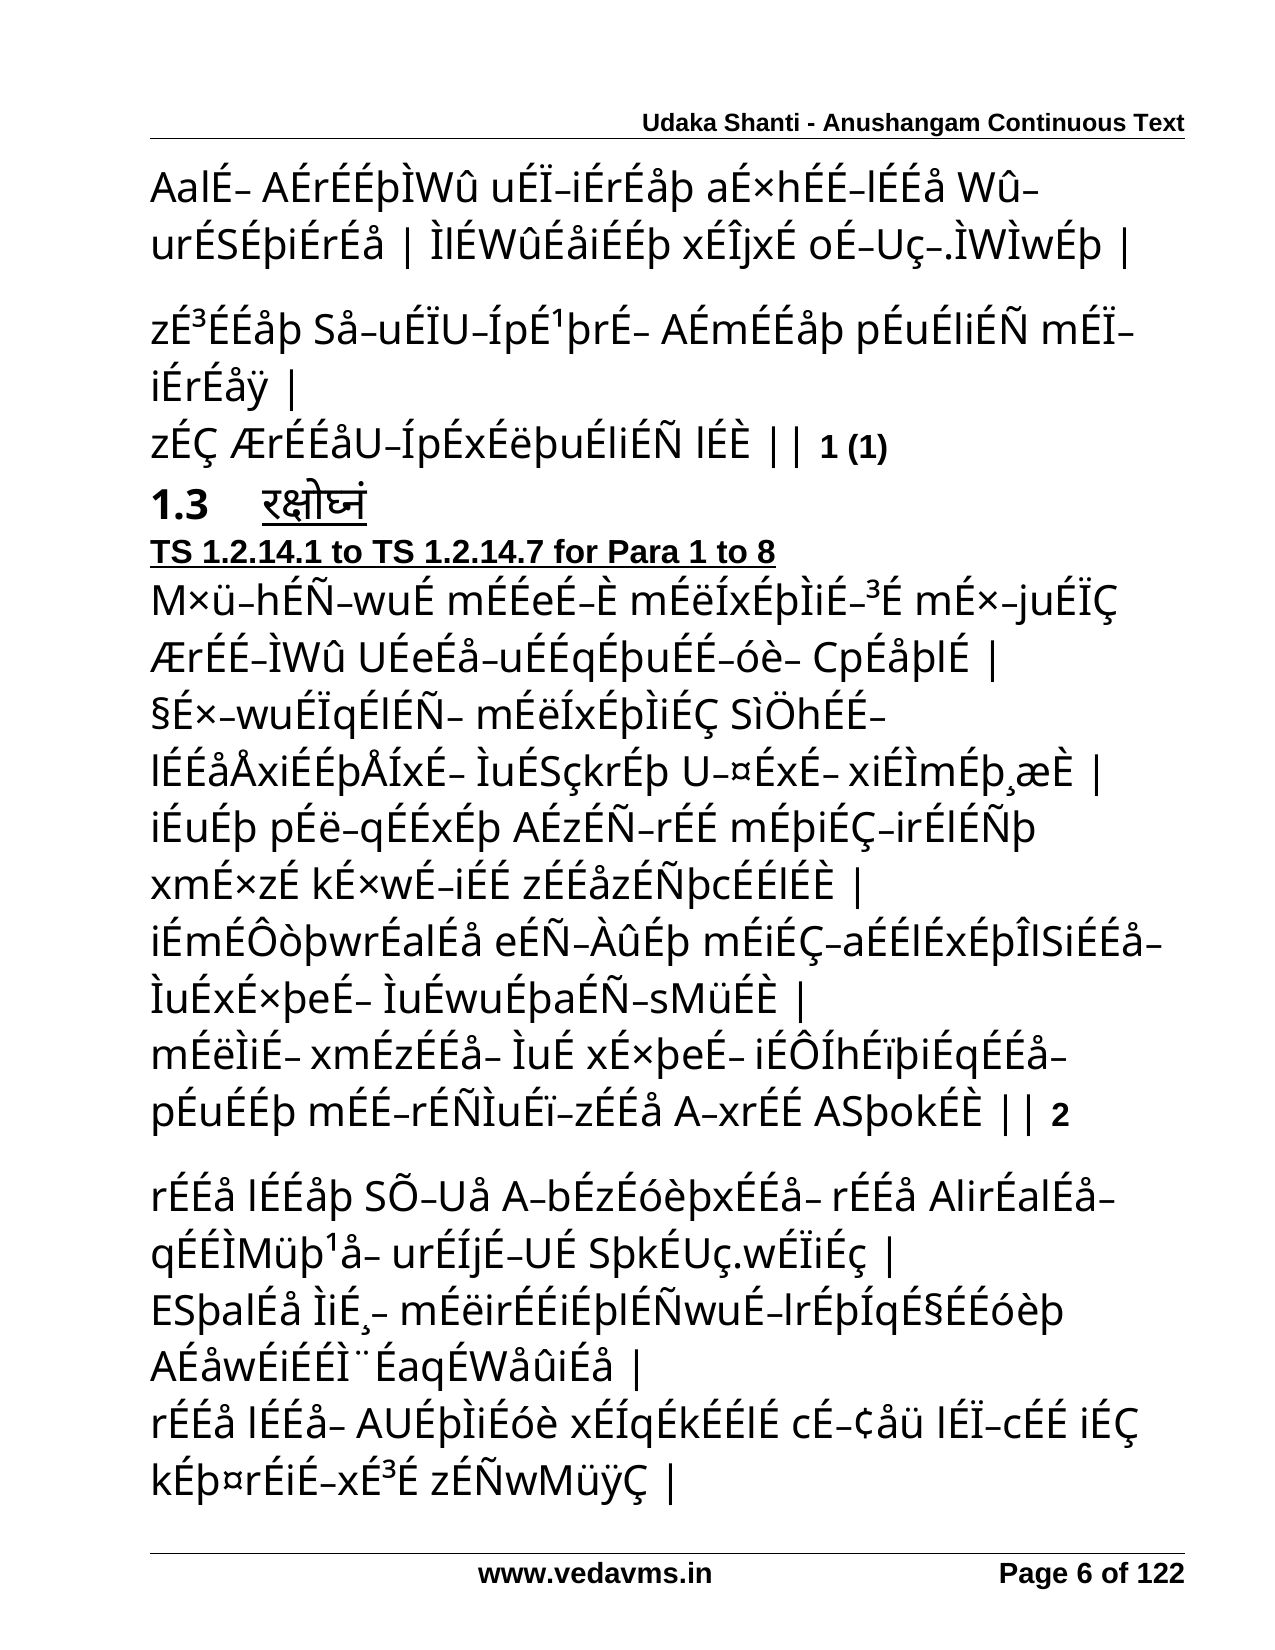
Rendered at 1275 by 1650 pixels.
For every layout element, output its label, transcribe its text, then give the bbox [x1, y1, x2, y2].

text iÉuÉþ pÉë–qÉÉxÉþ AÉzÉÑ–rÉÉ mÉþiÉÇ–irÉlÉÑþ xmÉ×zÉ kÉ×wÉ–iÉÉ zÉÉåzÉÑþcÉÉlÉÈ | [150, 798, 1185, 912]
text iÉmÉÔòþwrÉalÉå eÉÑ–ÀûÉþ mÉiÉÇ–aÉÉlÉxÉþÎlSiÉÉå– ÌuÉxÉ×þeÉ– ÌuÉwuÉþaÉÑ–sMüÉÈ | [150, 912, 1185, 1025]
text zÉÇ ÆrÉÉåU–ÍpÉxÉëþuÉliÉÑ lÉÈ || 1 (1) [150, 413, 1185, 470]
text rÉÉå lÉÉå– AUÉþÌiÉóè xÉÍqÉkÉÉlÉ cÉ–¢åü lÉÏ–cÉÉ iÉÇ kÉþ¤rÉiÉ–xÉ³É zÉÑwMüÿÇ | [150, 1394, 1185, 1507]
subtitle रक्षोघ्नं [150, 470, 1185, 533]
text mÉëÌiÉ– xmÉzÉÉå– ÌuÉ xÉ×þeÉ– iÉÔÍhÉïþiÉqÉÉå– pÉuÉÉþ mÉÉ–rÉÑÌuÉï–zÉÉå A–xrÉÉ ASþokÉÈ || 2 [150, 1025, 1185, 1139]
text ESþalÉå ÌiÉ¸– mÉëirÉÉiÉþlÉÑwuÉ–lrÉþÍqÉ§ÉÉóèþ AÉåwÉiÉÉÌ¨ÉaqÉWåûiÉå | [150, 1280, 1185, 1394]
text §É×–wuÉÏqÉlÉÑ– mÉëÍxÉþÌiÉÇ SìÖhÉÉ–lÉÉåÅxiÉÉþÅÍxÉ– ÌuÉSçkrÉþ U–¤ÉxÉ– xiÉÌmÉþ¸æÈ | [150, 684, 1185, 798]
text AalÉ– AÉrÉÉþÌWû uÉÏ–iÉrÉåþ aÉ×hÉÉ–lÉÉå Wû–urÉSÉþiÉrÉå | ÌlÉWûÉåiÉÉþ xÉÎjxÉ oÉ–Uç–.ÌWÌwÉþ | [150, 158, 1185, 272]
text rÉÉå lÉÉåþ SÕ–Uå A–bÉzÉóèþxÉÉå– rÉÉå AlirÉalÉå– qÉÉÌMüþ¹å– urÉÍjÉ–UÉ SþkÉUç.wÉÏiÉç | [150, 1167, 1185, 1280]
text TS 1.2.14.1 to TS 1.2.14.7 for Para 1 to 8 [150, 533, 1185, 571]
text zÉ³ÉÉåþ Så–uÉÏU–ÍpÉ¹þrÉ– AÉmÉÉåþ pÉuÉliÉÑ mÉÏ–iÉrÉåÿ | [150, 300, 1185, 413]
text M×ü–hÉÑ–wuÉ mÉÉeÉ–È mÉëÍxÉþÌiÉ–³É mÉ×–juÉÏÇ ÆrÉÉ–ÌWû UÉeÉå–uÉÉqÉþuÉÉ–óè– CpÉåþlÉ | [150, 571, 1185, 684]
